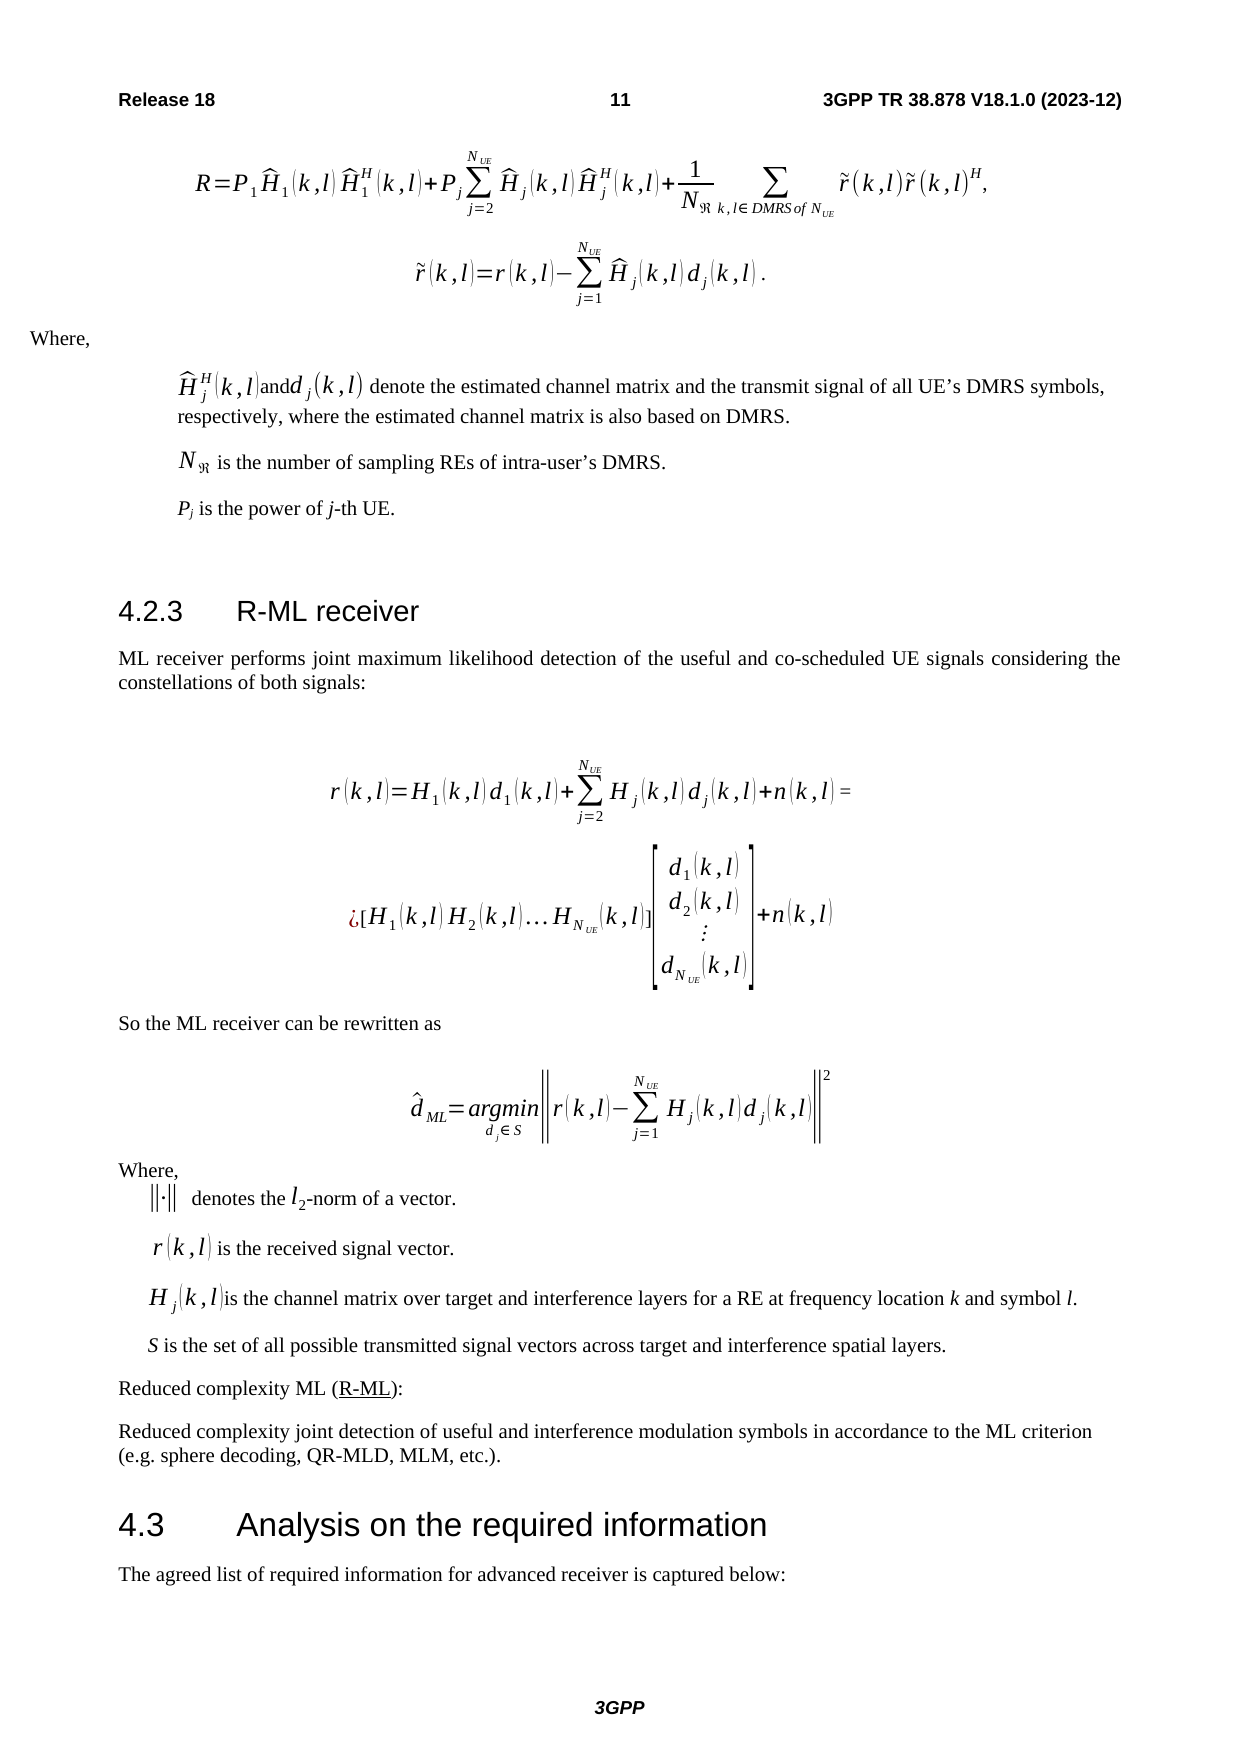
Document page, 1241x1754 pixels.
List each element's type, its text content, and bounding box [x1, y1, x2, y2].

text Where, [29, 326, 1122, 350]
text Reduced complexity ML (R-ML): [118, 1376, 1122, 1400]
subtitle 4.3 Analysis on the required information [118, 1504, 1122, 1543]
text Where, [118, 1158, 1122, 1182]
text denotes the -norm of a vector. [148, 1182, 1122, 1214]
text The agreed list of required information for advanced receiver is captured below: [118, 1562, 1122, 1586]
text is the number of sampling REs of intra-user’s DMRS. [148, 447, 1122, 477]
text and denote the estimated channel matrix and the transmit signal of all UE’s DMRS symbols, respectively, where the estimated channel matrix is also based on DMRS. [148, 369, 1122, 428]
text ML receiver performs joint maximum likelihood detection of the useful and co-scheduled UE signals considering the constellations of both signals: [118, 646, 1122, 694]
text is the channel matrix over target and interference layers for a RE at frequency location k and symbol l. [148, 1282, 1122, 1314]
text , [118, 147, 1122, 219]
subtitle 4.2.3 R-ML receiver [118, 594, 1122, 627]
text S is the set of all possible transmitted signal vectors across target and interference spatial layers. [148, 1333, 1122, 1357]
text So the ML receiver can be rewritten as [118, 1011, 1122, 1035]
text = [118, 756, 1122, 825]
text Reduced complexity joint detection of useful and interference modulation symbols in accordance to the ML criterion (e.g. sphere decoding, QR-MLD, MLM, etc.). [118, 1419, 1122, 1467]
text is the received signal vector. [148, 1232, 1122, 1263]
text . [118, 238, 1122, 307]
text [] [118, 844, 1122, 992]
text Pj is the power of j-th UE. [148, 496, 1122, 520]
